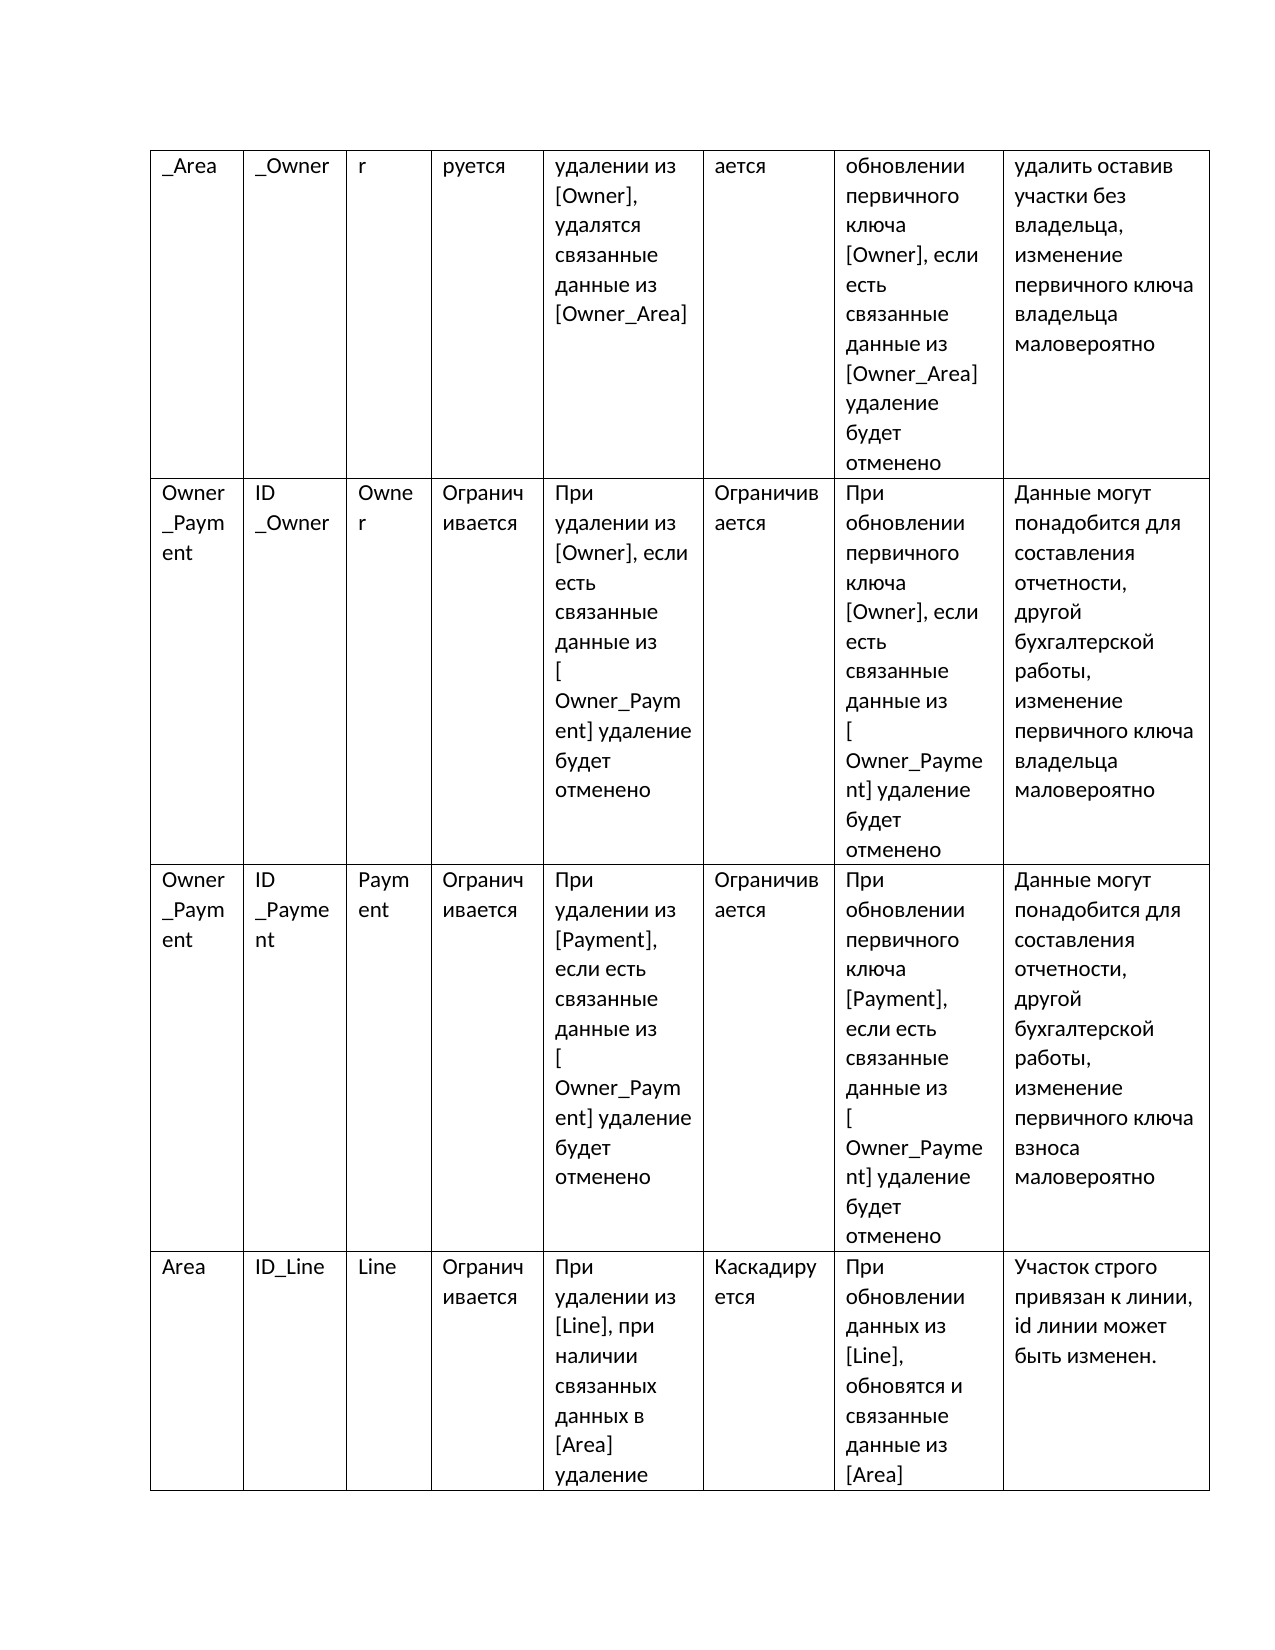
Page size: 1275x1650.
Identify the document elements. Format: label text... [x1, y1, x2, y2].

table_cell При удалении из [Payment], если есть связанные данные из [Owner_Payment] удаление будет отменено [544, 865, 703, 1251]
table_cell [835, 1252, 1003, 1490]
table_cell Ограничивается [704, 479, 834, 864]
table_cell При обновлении первичного ключа [Owner], если есть связанные данные из [Owner_Payment] удаление будет отменено [835, 479, 1003, 864]
table_cell Владельца можно удалить оставив участки без владельца, изменение первичного ключа владельца маловероятно [1004, 151, 1209, 477]
table_cell При обновлении первичного ключа [Payment], если есть связанные данные из [Owner_Payment] удаление будет отменено [835, 865, 1003, 1251]
table_cell Ограничивается [704, 865, 834, 1251]
table_cell Owner_Payment [151, 479, 243, 864]
table_cell ID_Owner [244, 479, 346, 864]
table_cell Каскадируется [704, 1252, 834, 1490]
table_cell Payment [347, 865, 431, 1251]
table_cell Ограничивается [432, 865, 543, 1251]
table_cell Owner [347, 479, 431, 864]
table_cell Ограничивается [432, 479, 543, 864]
table_cell Ограничивается [432, 1252, 543, 1490]
table_cell Owner [347, 151, 431, 477]
table_cell ID_Payment [244, 865, 346, 1251]
table_cell Line [347, 1252, 431, 1490]
table_cell ID_Line [244, 1252, 346, 1490]
table_cell Ограничивается [704, 151, 834, 477]
table_cell Данные могут понадобится для составления отчетности, другой бухгалтерской работы, изменение первичного ключа взноса маловероятно [1004, 865, 1209, 1251]
table_cell Owner_Area [151, 151, 243, 477]
table_cell При обновлении первичного ключа [Owner], если есть связанные данные из [Owner_Area] удаление будет отменено [835, 151, 1003, 477]
table_cell ID_Owner [244, 151, 346, 477]
table_cell Owner_Payment [151, 865, 243, 1251]
table_cell При удалении из [Owner], если есть связанные данные из [Owner_Payment] удаление будет отменено [544, 479, 703, 864]
table_cell Area [151, 1252, 243, 1490]
table_cell При удалении из [Owner], удалятся связанные данные из [Owner_Area] [544, 151, 703, 477]
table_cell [544, 1252, 703, 1490]
table_cell Каскадируется [432, 151, 543, 477]
table_cell Данные могут понадобится для составления отчетности, другой бухгалтерской работы, изменение первичного ключа владельца маловероятно [1004, 479, 1209, 864]
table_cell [1004, 1252, 1209, 1490]
